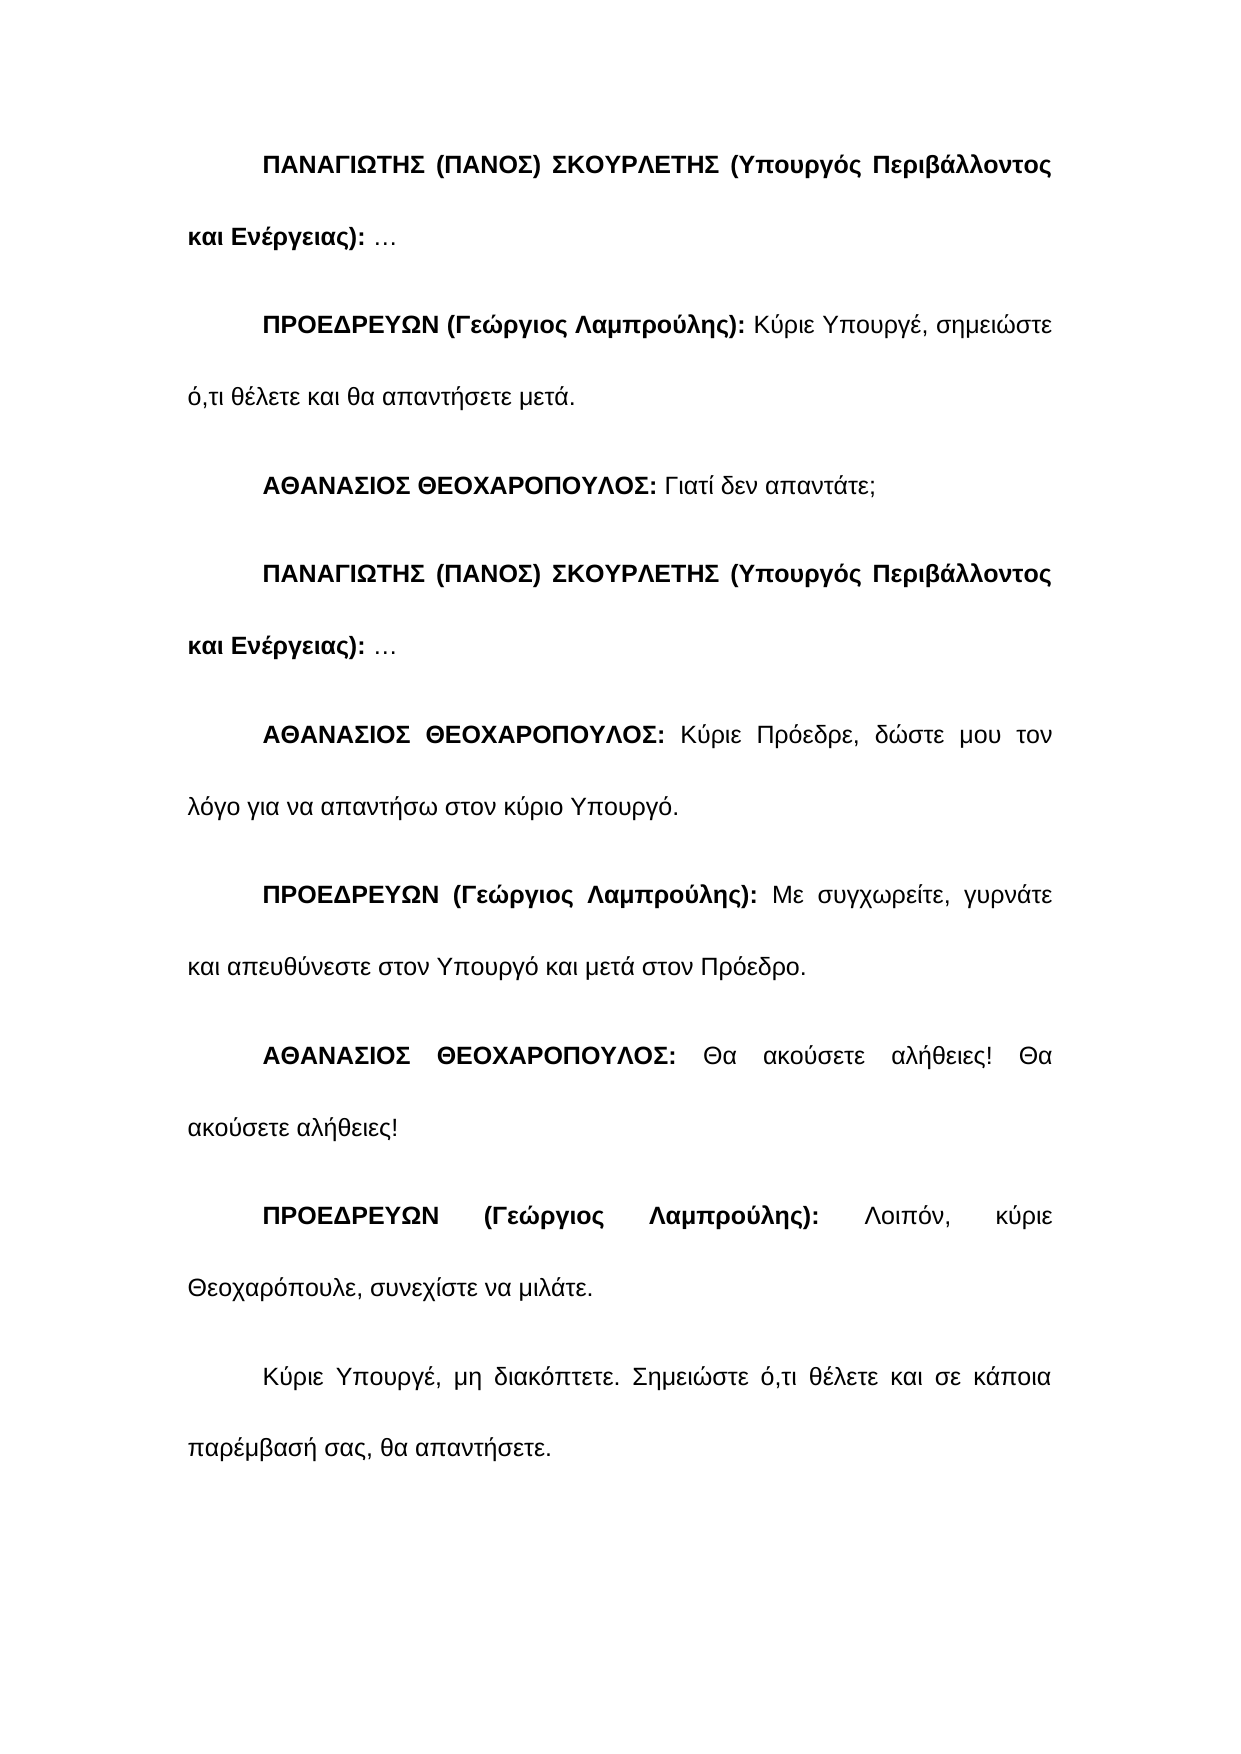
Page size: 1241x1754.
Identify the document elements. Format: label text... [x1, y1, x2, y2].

text ΑΘΑΝΑΣΙΟΣ ΘΕΟΧΑΡΟΠΟΥΛΟΣ: Θα ακούσετε αλήθειες! Θα ακούσετε αλήθειες! [187, 1041, 1053, 1141]
text ΠΡΟΕΔΡΕΥΩΝ (Γεώργιος Λαμπρούλης): Με συγχωρείτε, γυρνάτε και απευθύνεστε στον Υπουργό και μετά στον Πρόεδρο. [187, 880, 1053, 981]
text ΑΘΑΝΑΣΙΟΣ ΘΕΟΧΑΡΟΠΟΥΛΟΣ: Κύριε Πρόεδρε, δώστε μου τον λόγο για να απαντήσω στον κύριο Υπουργό. [187, 720, 1053, 820]
text ΠΑΝΑΓΙΩΤΗΣ (ΠΑΝΟΣ) ΣΚΟΥΡΛΕΤΗΣ (Υπουργός Περιβάλλοντος και Ενέργειας): … [187, 559, 1053, 660]
text ΠΡΟΕΔΡΕΥΩΝ (Γεώργιος Λαμπρούλης): Κύριε Υπουργέ, σημειώστε ό,τι θέλετε και θα απαντήσετε μετά. [187, 310, 1053, 411]
text ΑΘΑΝΑΣΙΟΣ ΘΕΟΧΑΡΟΠΟΥΛΟΣ: Γιατί δεν απαντάτε; [187, 471, 1053, 499]
text ΠΡΟΕΔΡΕΥΩΝ (Γεώργιος Λαμπρούλης): Λοιπόν, κύριε Θεοχαρόπουλε, συνεχίστε να μιλάτε. [187, 1201, 1053, 1302]
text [187, 150, 1053, 251]
text Κύριε Υπουργέ, μη διακόπτετε. Σημειώστε ό,τι θέλετε και σε κάποια παρέμβασή σας, θα απαντήσετε. [187, 1361, 1053, 1462]
